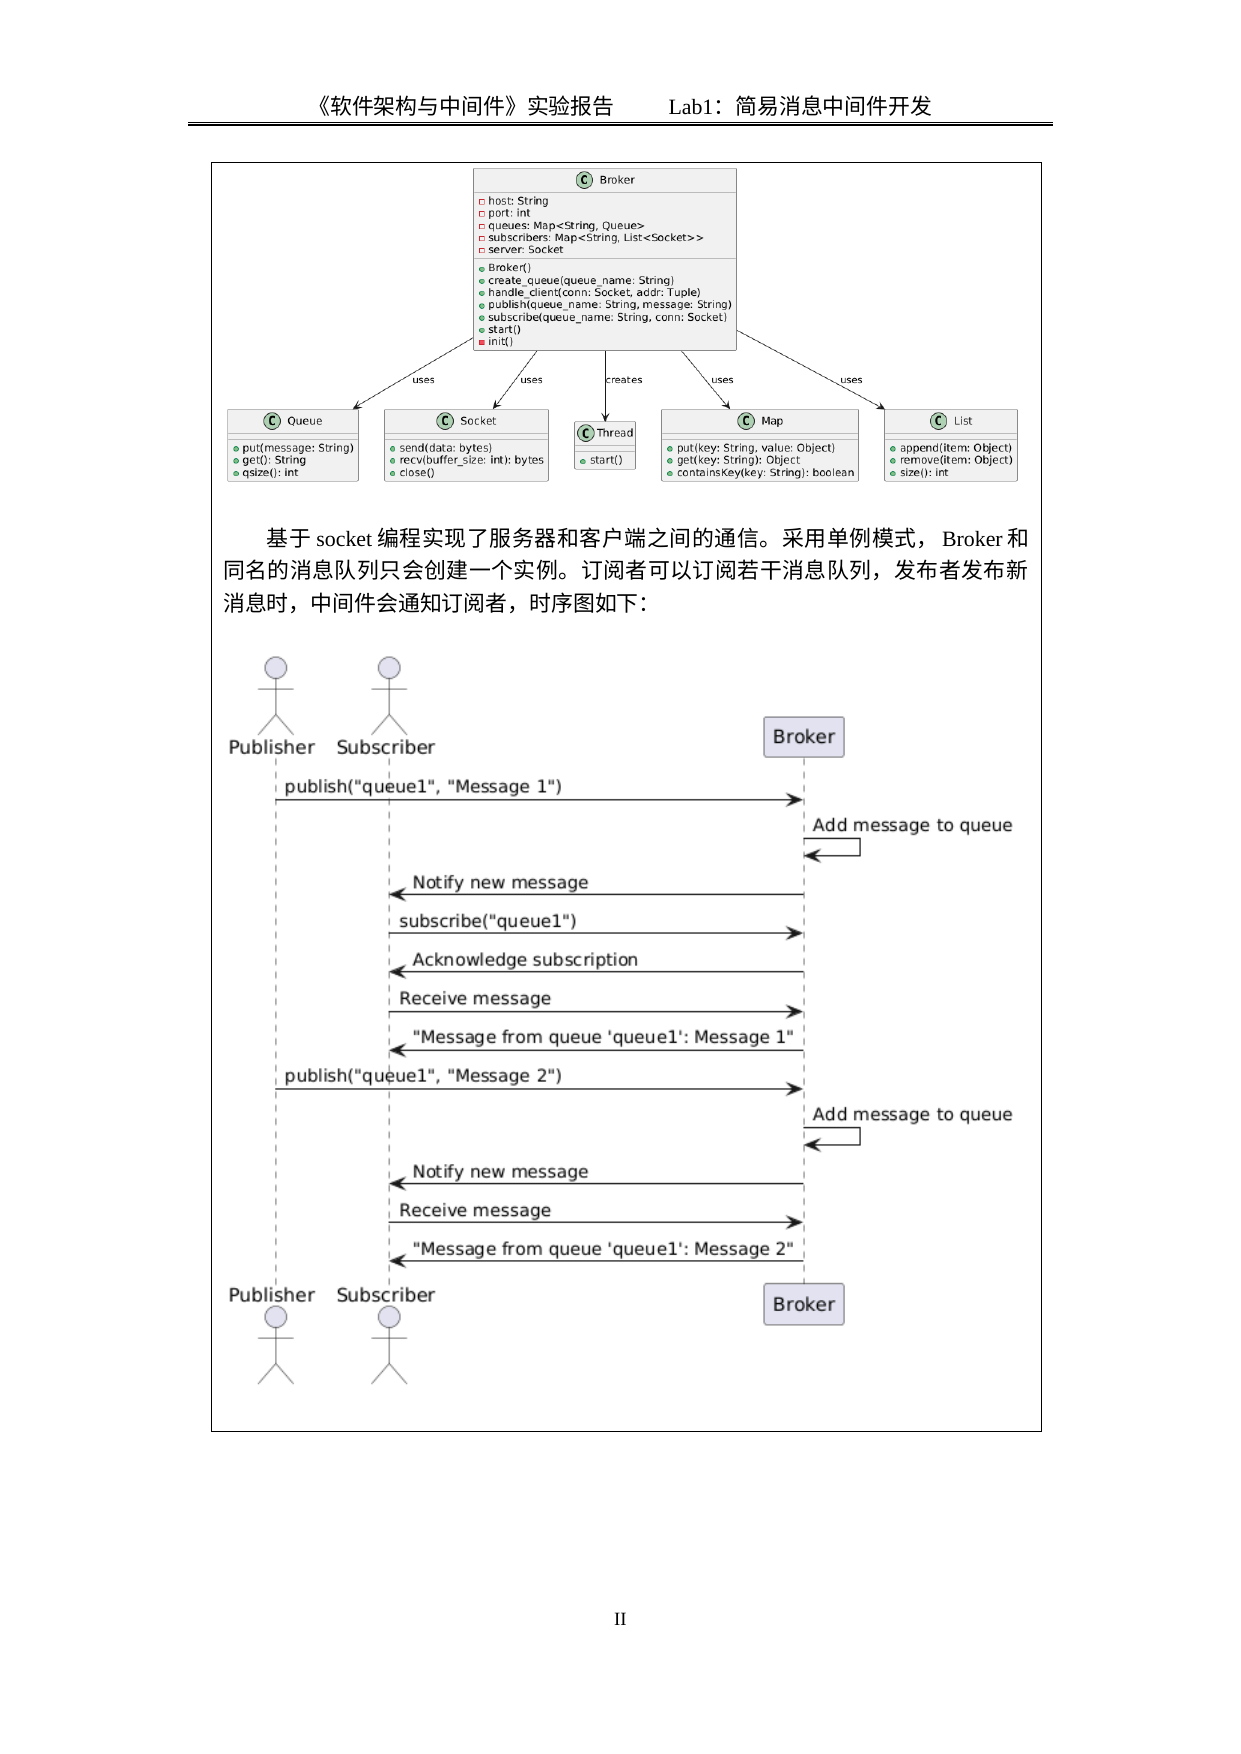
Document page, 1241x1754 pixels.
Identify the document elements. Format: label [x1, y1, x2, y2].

picture [222, 650, 1021, 1391]
picture [222, 163, 1021, 485]
table_cell [212, 163, 1041, 1431]
